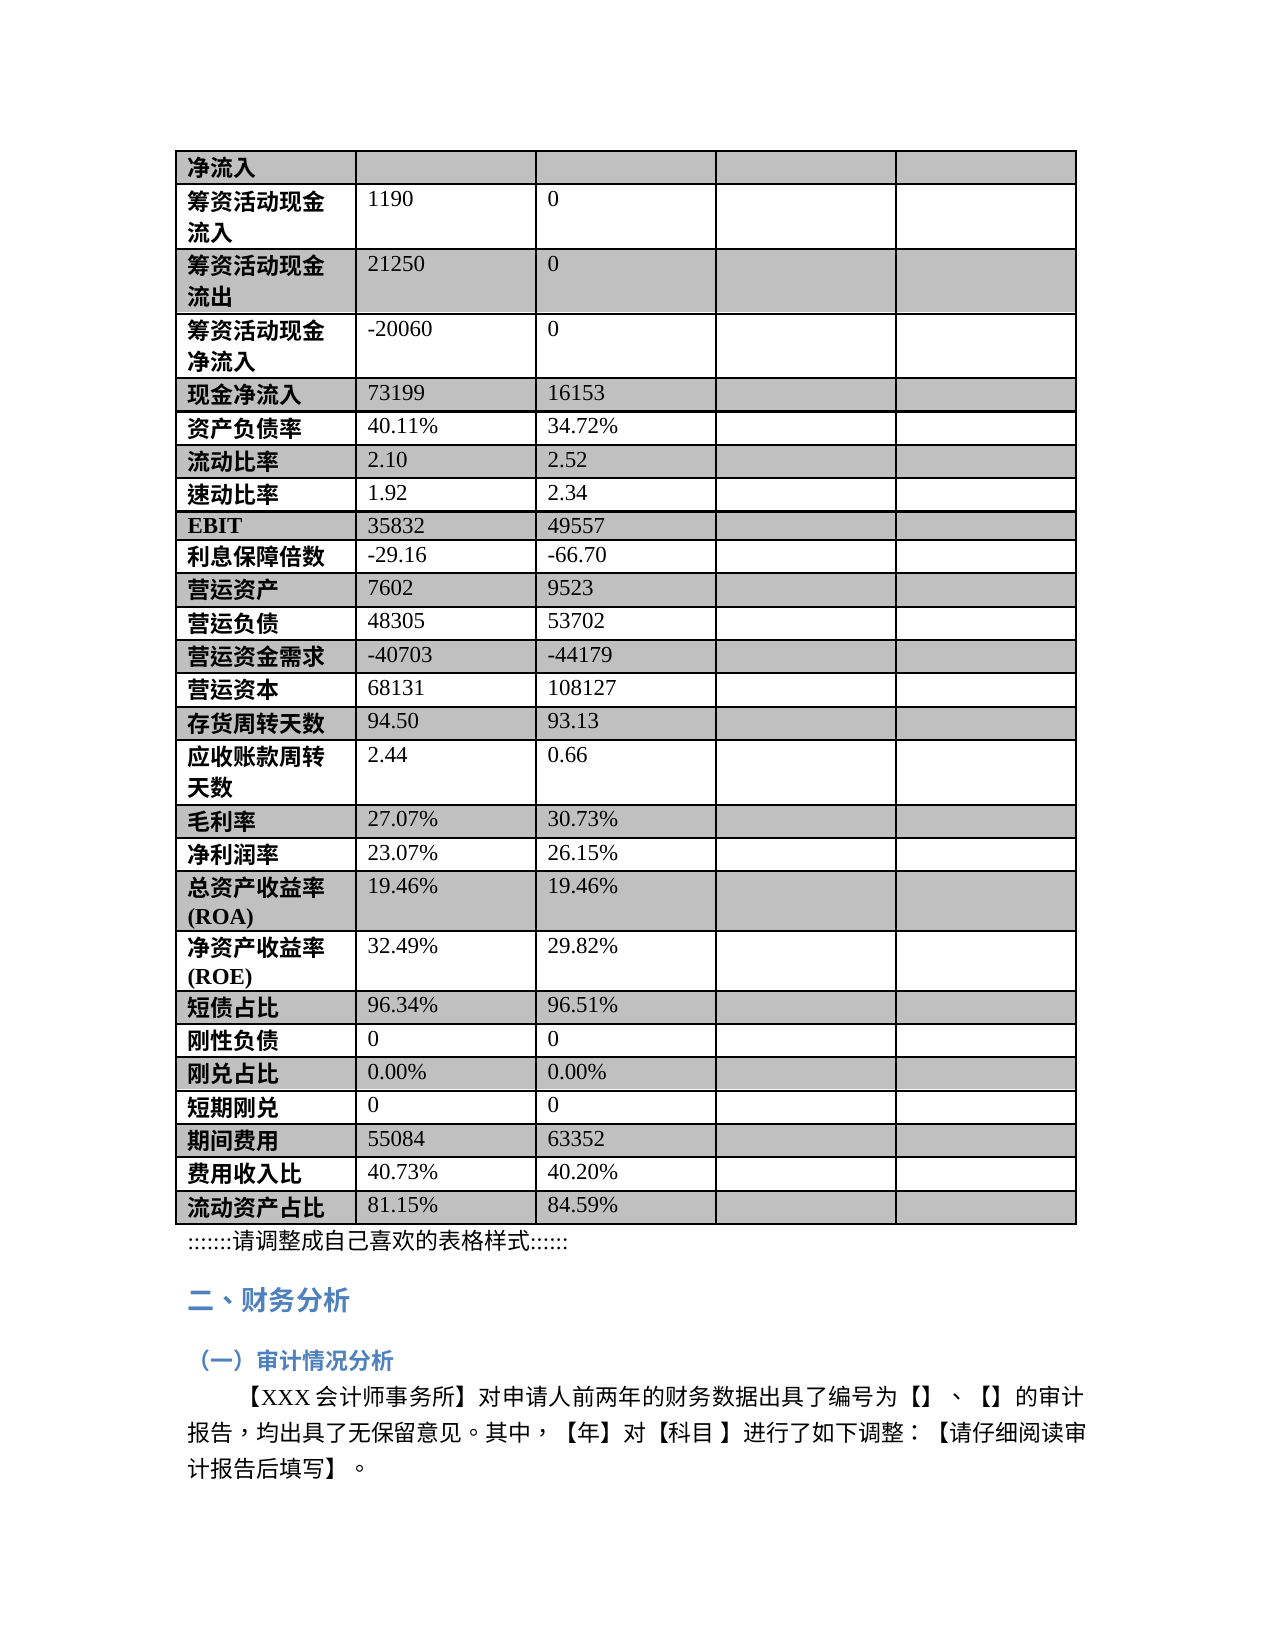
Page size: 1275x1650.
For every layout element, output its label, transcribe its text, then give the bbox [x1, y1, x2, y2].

table_cell -5624 [537, 152, 715, 183]
table_cell 49557 [537, 513, 715, 539]
table_cell 短期刚兑 [177, 1092, 355, 1123]
table_cell 流动比率 [177, 446, 355, 477]
table_cell 筹资活动现金流入 [177, 185, 355, 248]
table_cell -40703 [357, 641, 535, 672]
table_cell 总资产收益率(ROA) [177, 872, 355, 930]
table_cell 27.07% [357, 806, 535, 837]
table_cell [897, 152, 1075, 183]
table_cell [897, 839, 1075, 870]
table_cell 利息保障倍数 [177, 541, 355, 572]
table_cell [897, 806, 1075, 837]
table_cell 0 [537, 1092, 715, 1123]
subtitle （一）审计情况分析 [187, 1345, 1087, 1376]
table_cell 现金净流入 [177, 379, 355, 410]
table_cell -66.70 [537, 541, 715, 572]
table_cell [897, 741, 1075, 803]
table_cell 0 [357, 1092, 535, 1123]
table_cell [717, 446, 895, 477]
table_cell 30.73% [537, 806, 715, 837]
table_cell [717, 379, 895, 410]
table_cell [717, 992, 895, 1023]
table_cell -44179 [537, 641, 715, 672]
table_cell 0.00% [357, 1058, 535, 1089]
table_cell 19.46% [357, 872, 535, 930]
table_cell 26.15% [537, 839, 715, 870]
table_cell [897, 315, 1075, 377]
table_cell 55084 [357, 1125, 535, 1156]
table_cell EBIT [177, 513, 355, 539]
table_cell [897, 932, 1075, 989]
table_cell 21250 [357, 250, 535, 312]
table_cell [717, 541, 895, 572]
table_cell 期间费用 [177, 1125, 355, 1156]
table_cell 48305 [357, 608, 535, 639]
table_cell 毛利率 [177, 806, 355, 837]
table_cell 16153 [537, 379, 715, 410]
table_cell 刚兑占比 [177, 1058, 355, 1089]
table_cell 0.66 [537, 741, 715, 803]
table_cell [717, 152, 895, 183]
table_cell 81.15% [357, 1192, 535, 1223]
table_cell [717, 806, 895, 837]
table_cell 23.07% [357, 839, 535, 870]
table_cell 96.34% [357, 992, 535, 1023]
table_cell -29.16 [357, 541, 535, 572]
table_cell 资产负债率 [177, 413, 355, 444]
table_cell 68131 [357, 674, 535, 706]
table_cell 0.00% [537, 1058, 715, 1089]
table_cell 35832 [357, 513, 535, 539]
table_cell 流动资产占比 [177, 1192, 355, 1223]
table_cell 40.20% [537, 1158, 715, 1189]
table_cell [897, 250, 1075, 312]
table_cell [897, 541, 1075, 572]
table_cell 营运负债 [177, 608, 355, 639]
text 【XXX会计师事务所】对申请人前两年的财务数据出具了编号为【】、【】的审计报告，均出具了无保留意见。其中，【年】对【科目 】进行了如下调整：【请仔细阅读审计报告后填写】。 [187, 1381, 1087, 1484]
table_cell 投资活动现金净流入 [177, 152, 355, 183]
table_cell [897, 413, 1075, 444]
table_cell 0 [537, 315, 715, 377]
table_cell [717, 1025, 895, 1056]
table_cell 94.50 [357, 708, 535, 739]
table_cell 净利润率 [177, 839, 355, 870]
table_cell [897, 185, 1075, 248]
table_cell [717, 608, 895, 639]
table_cell 0 [357, 1025, 535, 1056]
table_cell [897, 379, 1075, 410]
table_cell 2.44 [357, 741, 535, 803]
table_cell [717, 641, 895, 672]
table_cell 2.34 [537, 479, 715, 510]
table_cell -20060 [357, 315, 535, 377]
table_cell 0 [537, 250, 715, 312]
table_cell 84.59% [537, 1192, 715, 1223]
table_cell [717, 1158, 895, 1189]
table_cell [897, 992, 1075, 1023]
table_cell 1190 [357, 185, 535, 248]
table_cell [717, 1092, 895, 1123]
table_cell [717, 1058, 895, 1089]
table_cell 63352 [537, 1125, 715, 1156]
table_cell 短债占比 [177, 992, 355, 1023]
table_cell [717, 574, 895, 606]
table_cell 0 [537, 185, 715, 248]
table_cell 筹资活动现金流出 [177, 250, 355, 312]
table_cell [897, 513, 1075, 539]
table_cell [717, 872, 895, 930]
table_cell 应收账款周转天数 [177, 741, 355, 803]
table_cell [897, 446, 1075, 477]
table_cell 40.73% [357, 1158, 535, 1189]
table_cell [897, 872, 1075, 930]
text :::::::请调整成自己喜欢的表格样式:::::: [187, 1225, 1087, 1256]
table_cell [717, 839, 895, 870]
table_cell 1.92 [357, 479, 535, 510]
table_cell [897, 1058, 1075, 1089]
table_cell [717, 479, 895, 510]
table_cell [897, 1092, 1075, 1123]
table_cell 93.13 [537, 708, 715, 739]
table_cell [717, 250, 895, 312]
table_cell [897, 641, 1075, 672]
table_cell [717, 932, 895, 989]
table_cell 598 [357, 152, 535, 183]
table_cell [897, 708, 1075, 739]
table_cell [717, 1192, 895, 1223]
table_cell 刚性负债 [177, 1025, 355, 1056]
table_cell [717, 413, 895, 444]
table_cell 108127 [537, 674, 715, 706]
subtitle 二、财务分析 [187, 1282, 1087, 1318]
table_cell 19.46% [537, 872, 715, 930]
table_cell [717, 674, 895, 706]
table_cell [897, 608, 1075, 639]
table_cell 29.82% [537, 932, 715, 989]
table_cell 速动比率 [177, 479, 355, 510]
table_cell 营运资产 [177, 574, 355, 606]
table_cell 2.10 [357, 446, 535, 477]
table_cell [897, 1158, 1075, 1189]
table_cell [897, 574, 1075, 606]
table_cell 34.72% [537, 413, 715, 444]
table_cell [717, 1125, 895, 1156]
table_cell 净资产收益率(ROE) [177, 932, 355, 989]
table_cell 营运资金需求 [177, 641, 355, 672]
table_cell 73199 [357, 379, 535, 410]
table_cell 40.11% [357, 413, 535, 444]
table_cell 0 [537, 1025, 715, 1056]
table_cell 7602 [357, 574, 535, 606]
table_cell [717, 513, 895, 539]
table_cell [897, 1192, 1075, 1223]
table_cell 营运资本 [177, 674, 355, 706]
table_cell 2.52 [537, 446, 715, 477]
table_cell [717, 315, 895, 377]
table_cell [897, 1025, 1075, 1056]
table_cell [897, 674, 1075, 706]
table_cell 筹资活动现金净流入 [177, 315, 355, 377]
table_cell 53702 [537, 608, 715, 639]
table_cell 费用收入比 [177, 1158, 355, 1189]
table_cell [897, 479, 1075, 510]
table_cell [717, 708, 895, 739]
table_cell [717, 185, 895, 248]
table_cell [717, 741, 895, 803]
table_cell 96.51% [537, 992, 715, 1023]
table_cell 9523 [537, 574, 715, 606]
table_cell [897, 1125, 1075, 1156]
table_cell 32.49% [357, 932, 535, 989]
table_cell 存货周转天数 [177, 708, 355, 739]
